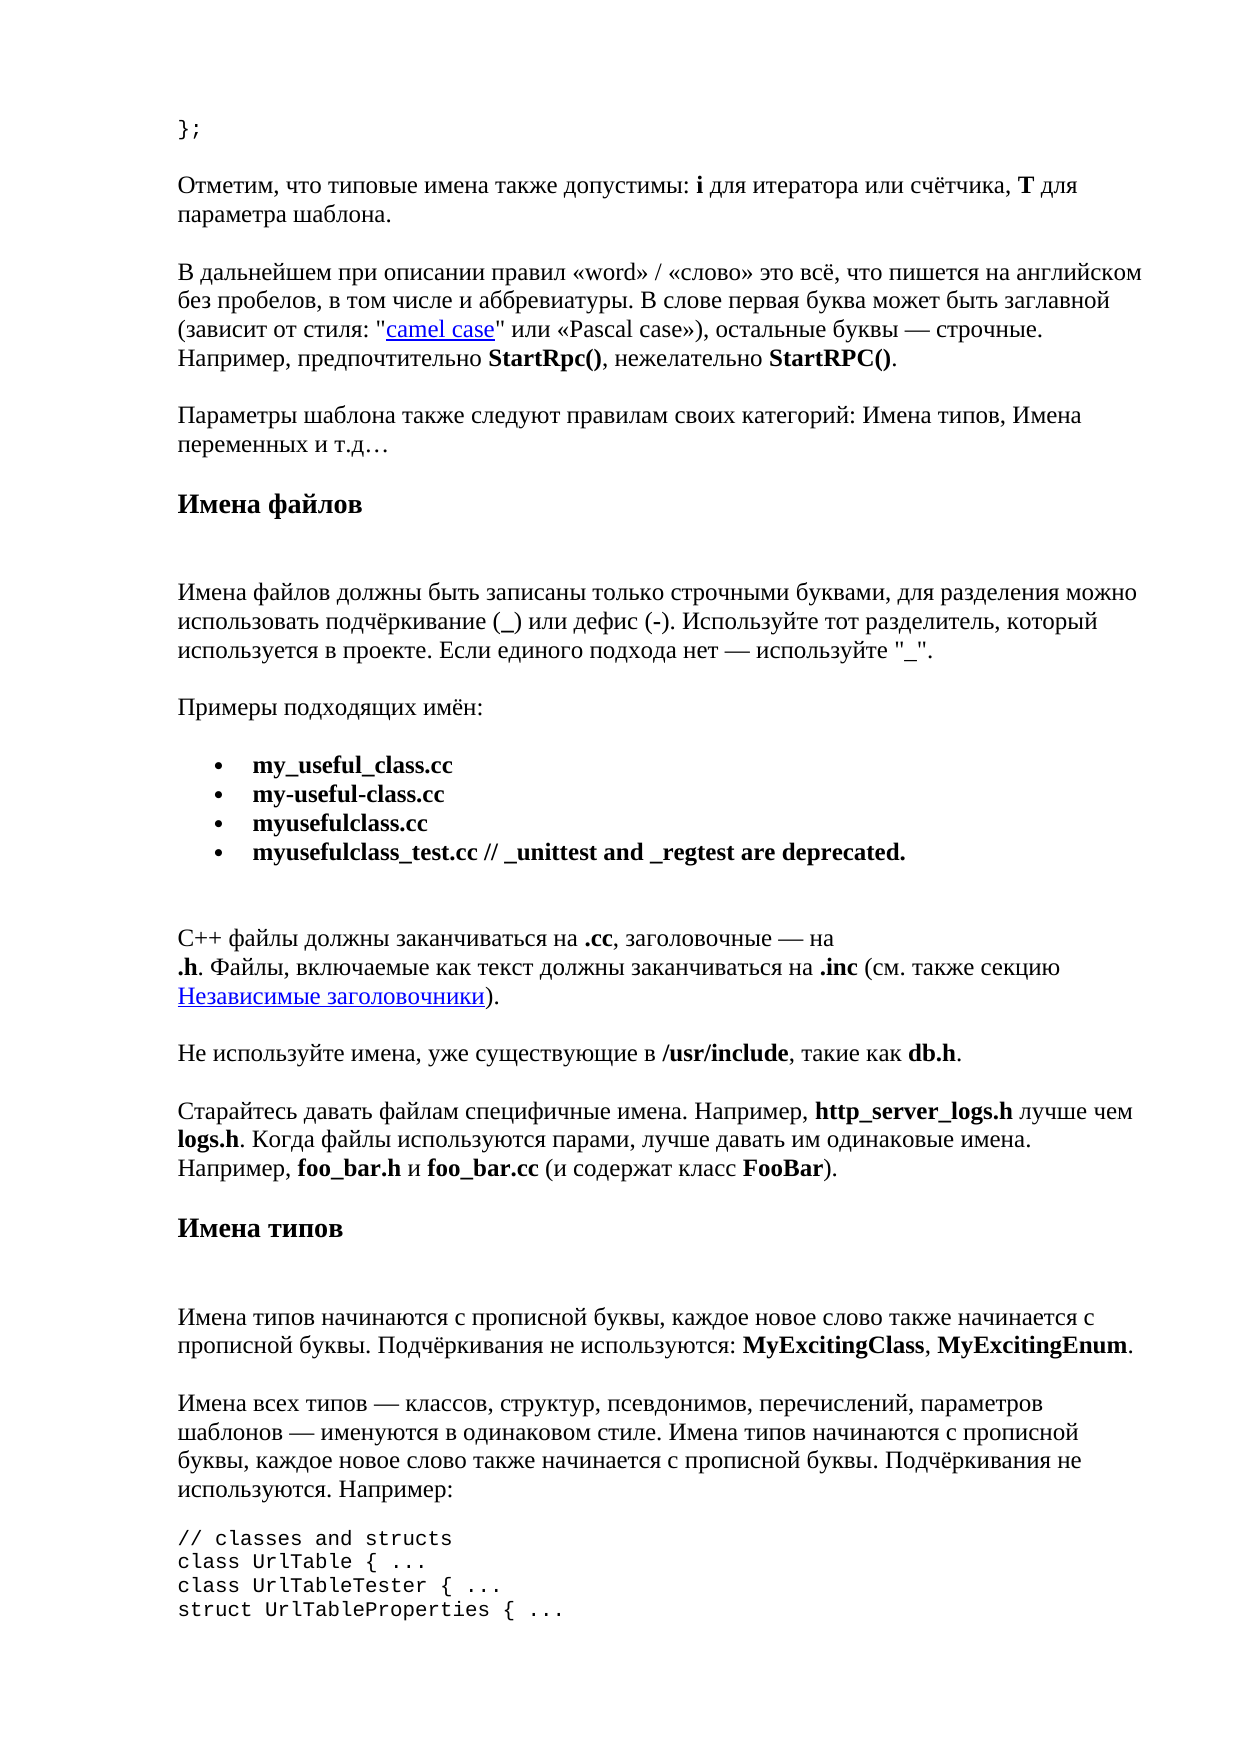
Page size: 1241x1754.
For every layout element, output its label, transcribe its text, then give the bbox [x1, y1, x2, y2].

list myusefulclass.cc [215, 808, 1152, 837]
list my_useful_class.cc [215, 750, 1152, 779]
list myusefulclass_test.cc // _unittest and _regtest are deprecated. [215, 837, 1152, 865]
text Имена типов [177, 1211, 1152, 1244]
list my-useful-class.cc [215, 779, 1152, 808]
text class UrlTable { ... [177, 1551, 1152, 1575]
text class UrlTableTester { ... [177, 1575, 1152, 1599]
text struct UrlTableProperties { ... [177, 1599, 1152, 1622]
text Отметим, что типовые имена также допустимы: i для итератора или счётчика, T для параметра шаблона. В дальнейшем при описании правил «word» / «слово» это всё, что пишется на английском без пробелов, в том числе и аббревиатуры. В слове первая буква может быть заглавной (зависит от стиля: "camel case" или «Pascal case»), остальные буквы — строчные. Например, предпочтительно StartRpc(), нежелательно StartRPC(). Параметры шаблона также следуют правилам своих категорий: Имена типов, Имена переменных и т.д… [177, 142, 1152, 458]
text // classes and structs [177, 1528, 1152, 1551]
text }; [177, 118, 1152, 142]
text Имена файлов должны быть записаны только строчными буквами, для разделения можно использовать подчёркивание (_) или дефис (-). Используйте тот разделитель, который используется в проекте. Если единого подхода нет — используйте "_". Примеры подходящих имён: [177, 549, 1152, 721]
text Имена файлов [177, 487, 1152, 519]
text C++ файлы должны заканчиваться на .cc, заголовочные — на .h. Файлы, включаемые как текст должны заканчиваться на .inc (см. также секцию Независимые заголовочники). Не используйте имена, уже существующие в /usr/include, такие как db.h. Старайтесь давать файлам специфичные имена. Например, http_server_logs.h лучше чем logs.h. Когда файлы используются парами, лучше давать им одинаковые имена. Например, foo_bar.h и foo_bar.cc (и содержат класс FooBar). [177, 894, 1152, 1182]
text Имена типов начинаются с прописной буквы, каждое новое слово также начинается с прописной буквы. Подчёркивания не используются: MyExcitingClass, MyExcitingEnum. Имена всех типов — классов, структур, псевдонимов, перечислений, параметров шаблонов — именуются в одинаковом стиле. Имена типов начинаются с прописной буквы, каждое новое слово также начинается с прописной буквы. Подчёркивания не используются. Например: [177, 1273, 1152, 1503]
